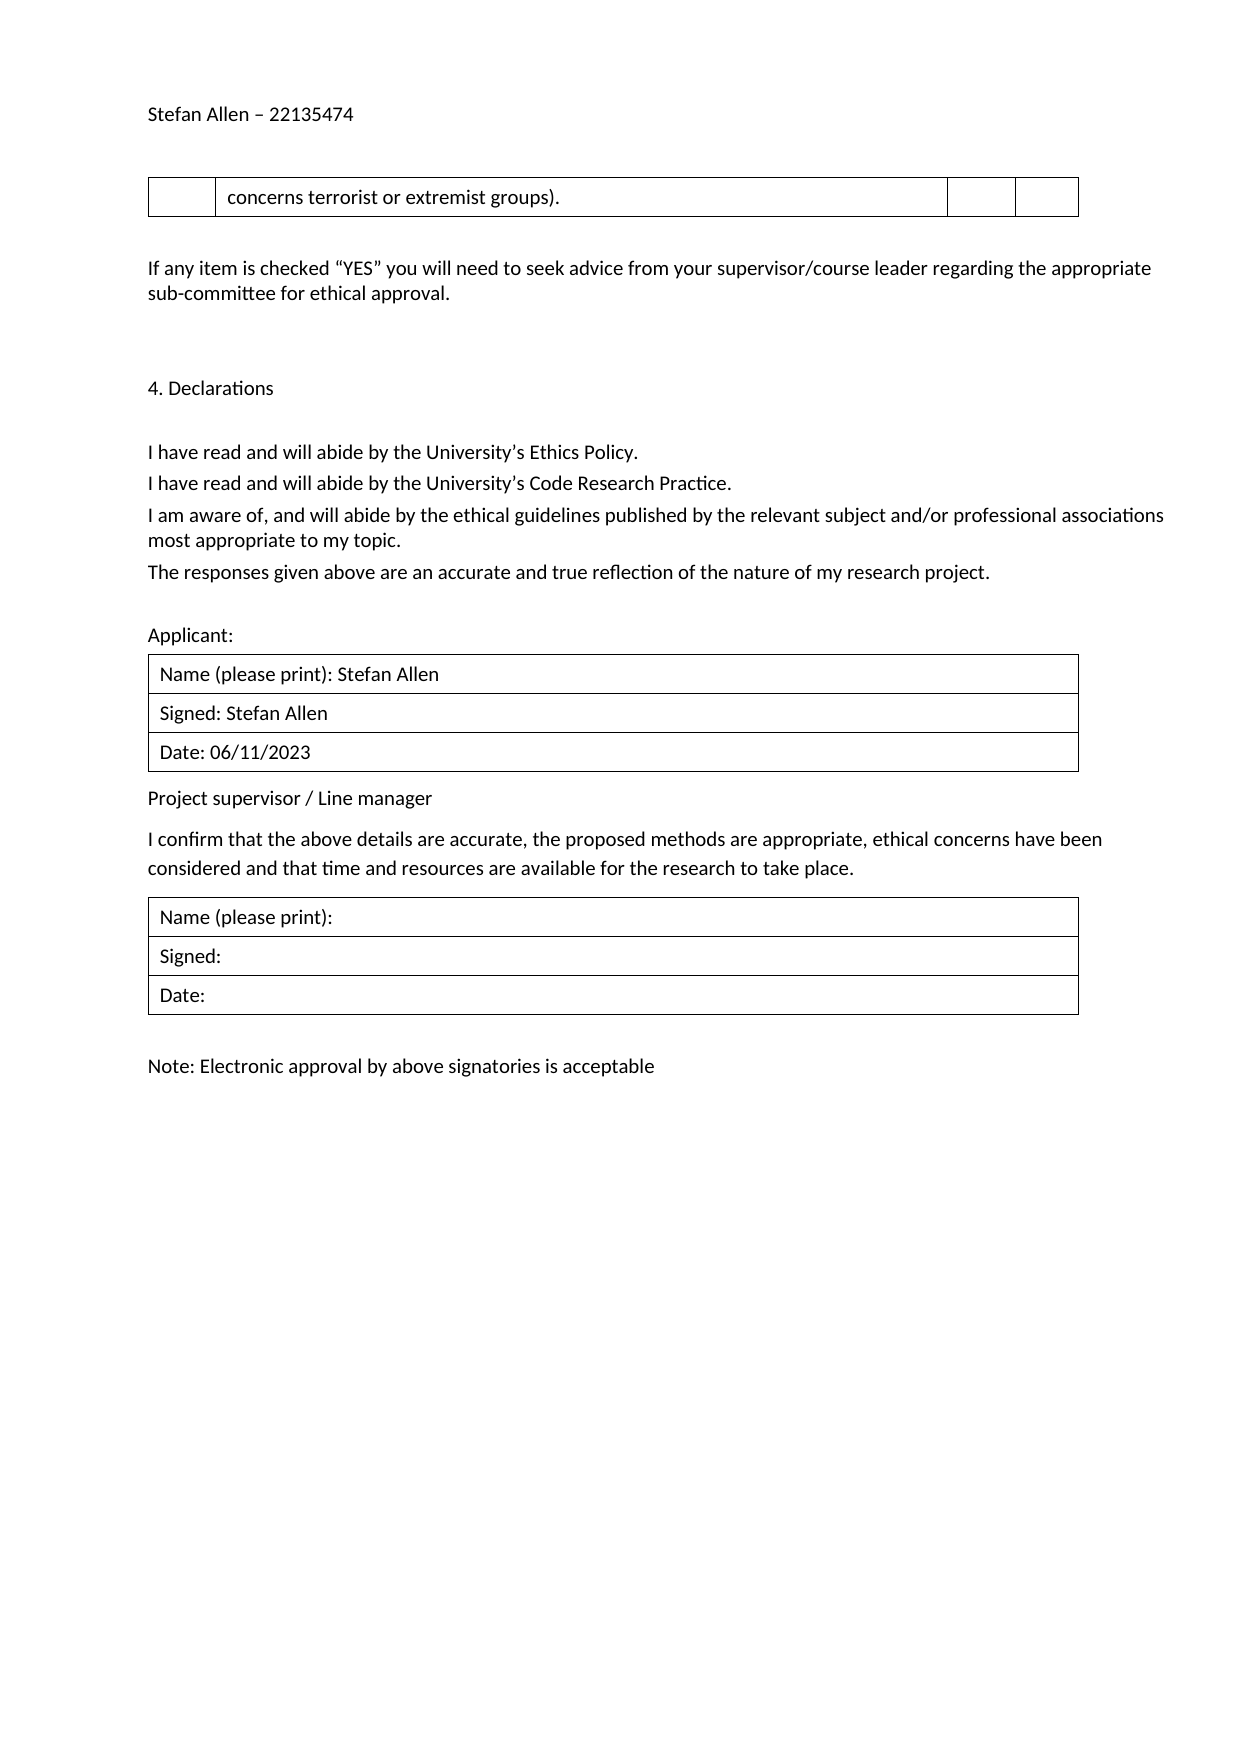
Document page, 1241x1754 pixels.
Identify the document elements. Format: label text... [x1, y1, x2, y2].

text Note: Electronic approval by above signatories is acceptable [148, 1053, 1181, 1078]
table_header Name (please print): Stefan Allen [149, 655, 1078, 693]
table_cell 21 [149, 178, 215, 216]
text Applicant: [148, 623, 1181, 648]
table_cell [948, 178, 1015, 216]
table_cell [1016, 178, 1078, 216]
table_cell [216, 178, 947, 216]
table_header Name (please print): [149, 898, 1078, 936]
table_cell Date: [149, 976, 1078, 1014]
table_cell Signed: Stefan Allen [149, 694, 1078, 732]
text The responses given above are an accurate and true reflection of the nature of my research project. [148, 559, 1181, 585]
text 4. Declarations [148, 376, 1181, 401]
text I confirm that the above details are accurate, the proposed methods are appropriate, ethical concerns have been considered and that time and resources are available for the research to take place. [148, 826, 1181, 881]
text I have read and will abide by the University’s Ethics Policy. [148, 439, 1181, 464]
text If any item is checked “YES” you will need to seek advice from your supervisor/course leader regarding the appropriate sub-committee for ethical approval. [148, 255, 1181, 306]
text I have read and will abide by the University’s Code Research Practice. [148, 471, 1181, 496]
table_cell Signed: [149, 937, 1078, 975]
text I am aware of, and will abide by the ethical guidelines published by the relevant subject and/or professional associations most appropriate to my topic. [148, 502, 1181, 553]
table_cell Date: 06/11/2023 [149, 733, 1078, 771]
text Project supervisor / Line manager [148, 785, 1181, 810]
